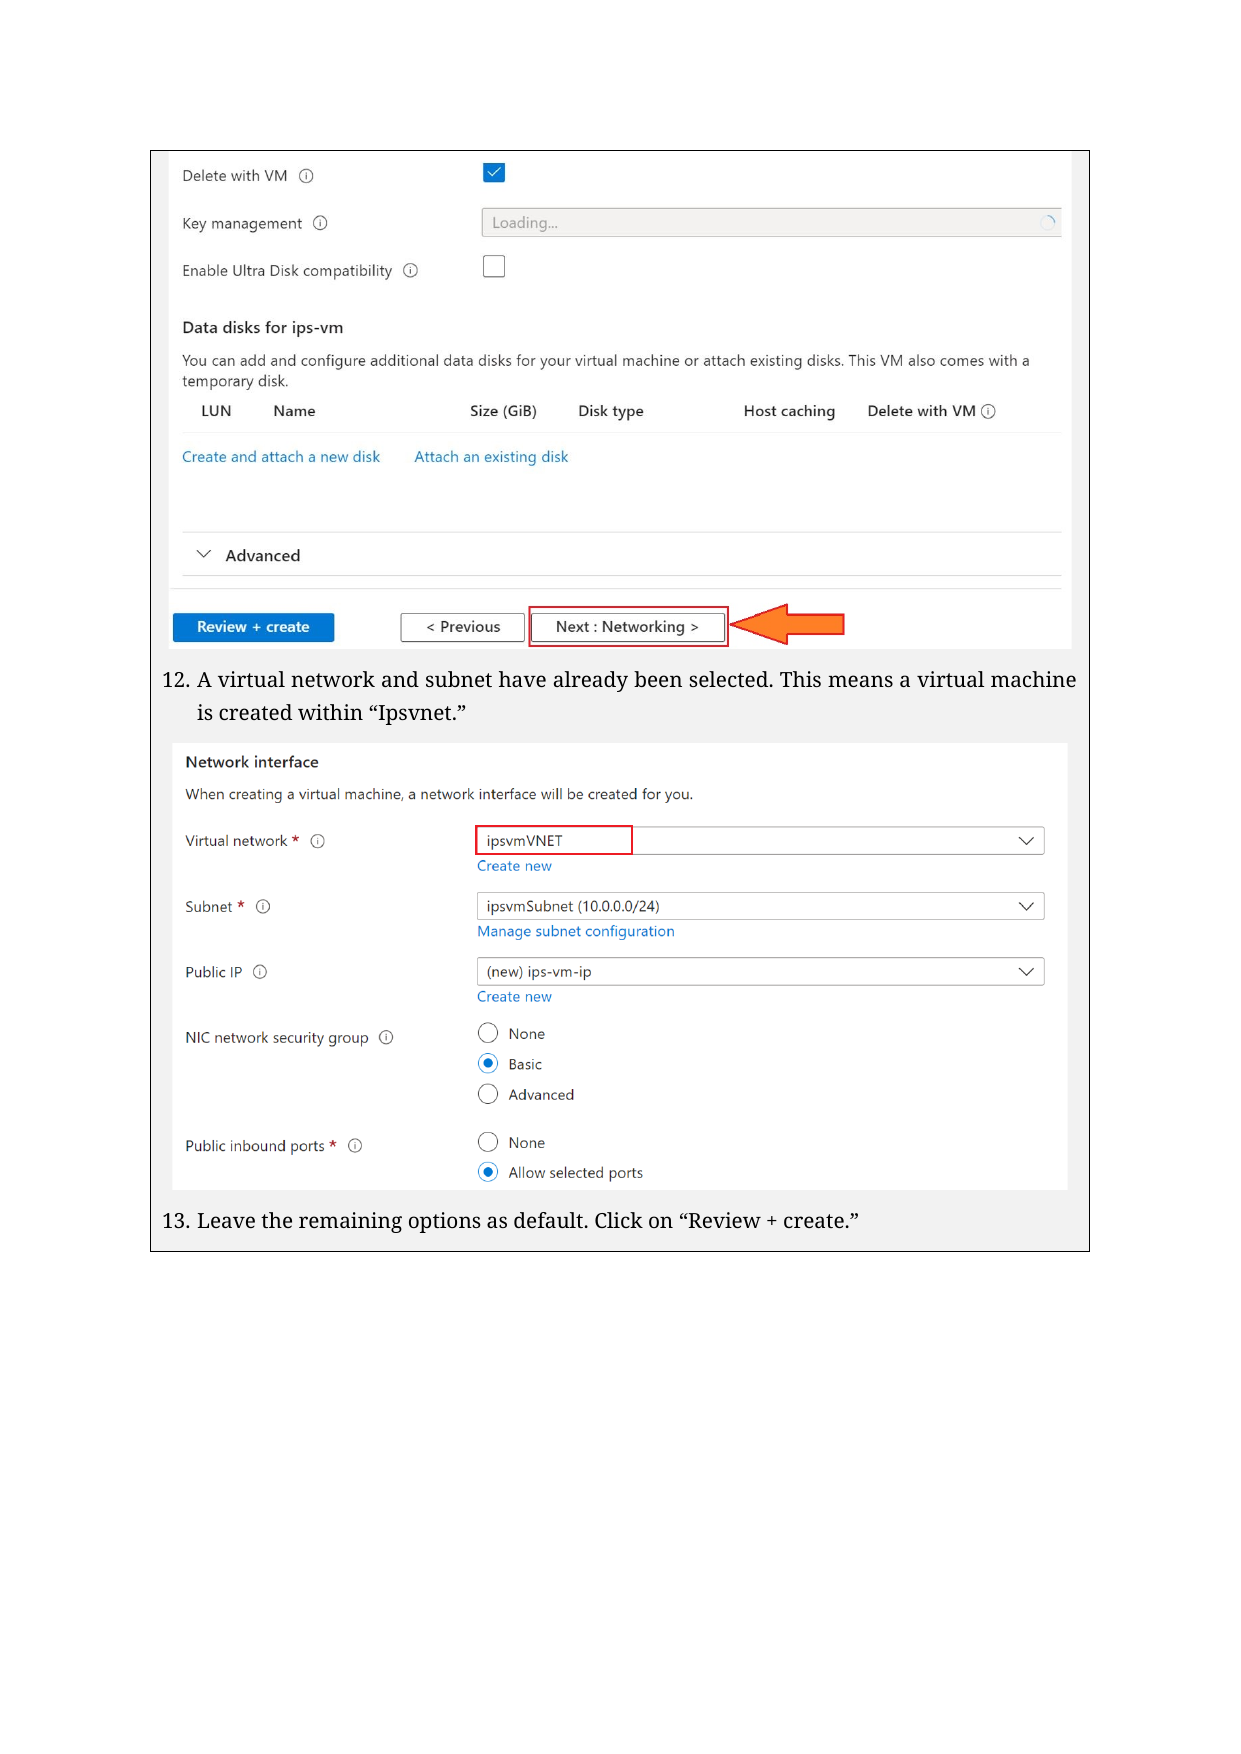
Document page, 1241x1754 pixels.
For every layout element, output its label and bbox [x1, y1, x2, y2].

picture [168, 151, 1072, 649]
table_header [151, 151, 1089, 1251]
picture [172, 743, 1068, 1190]
